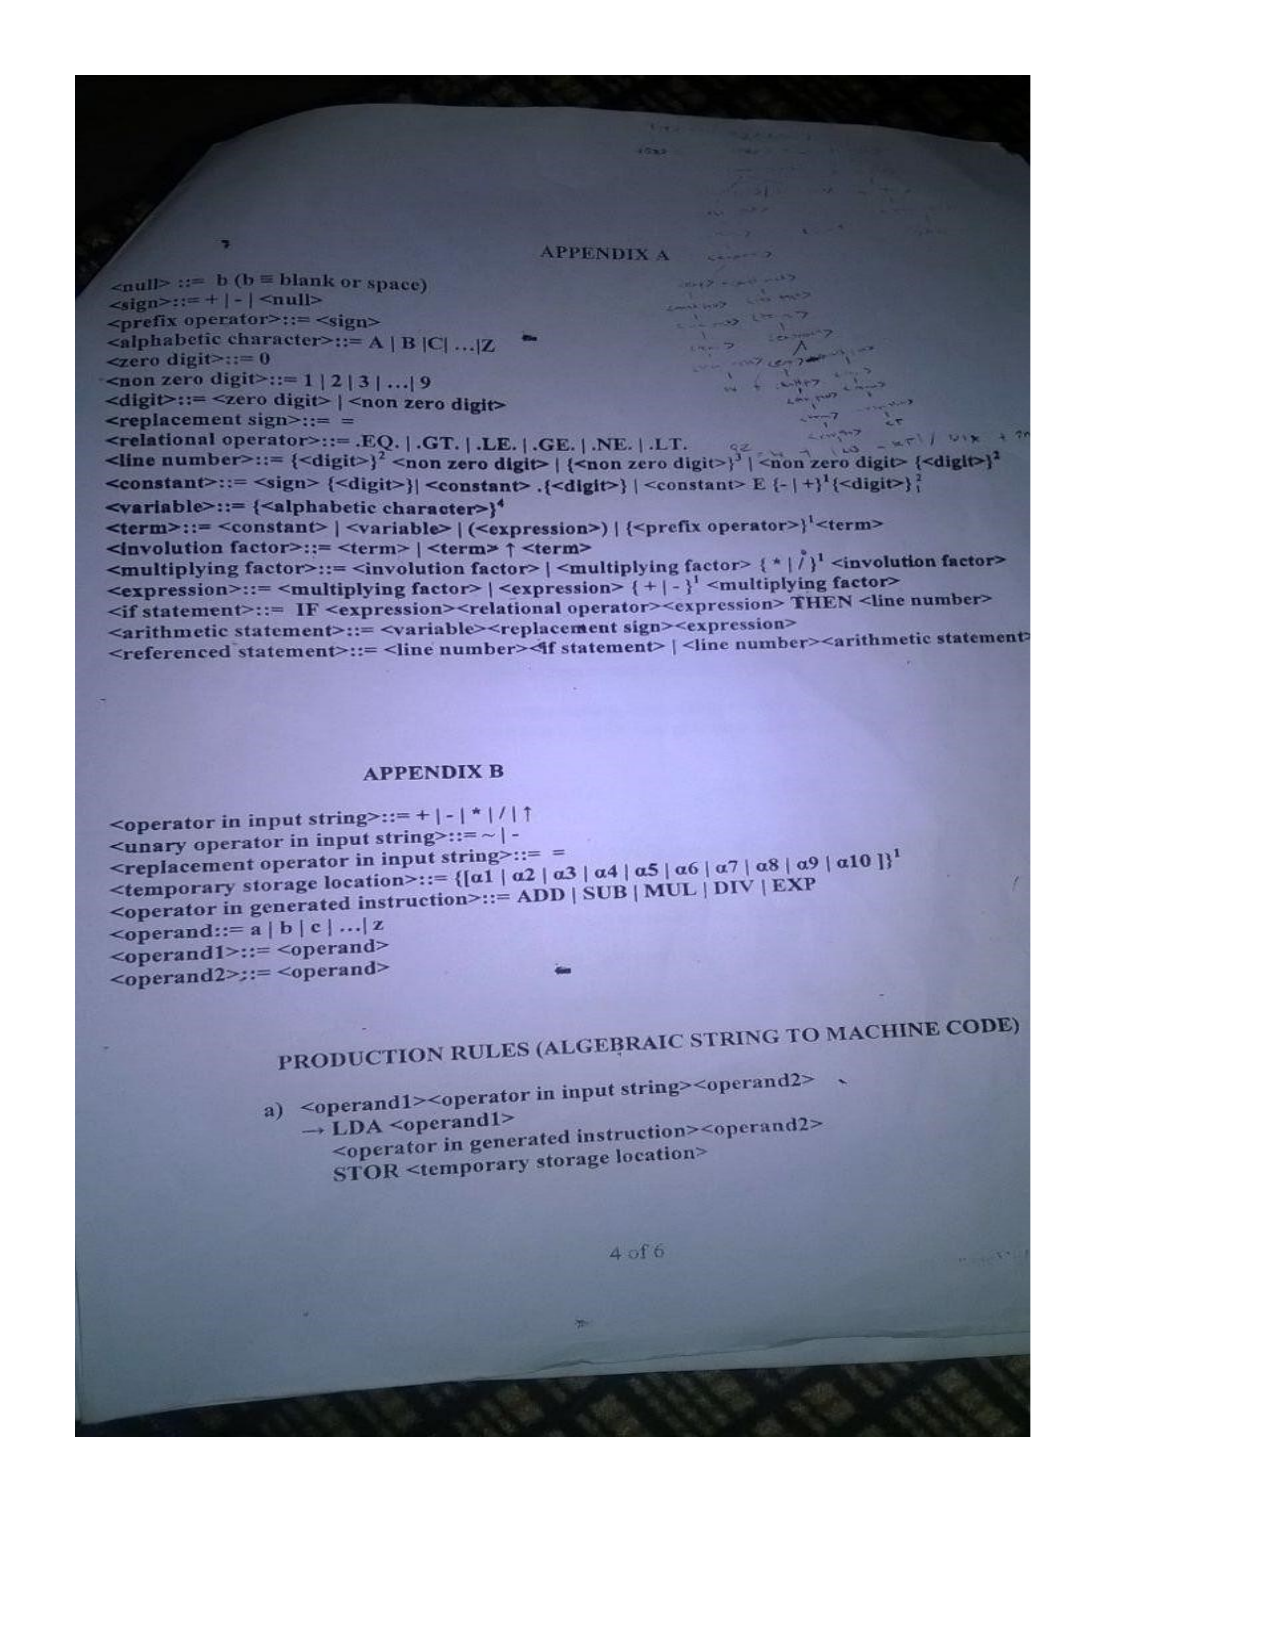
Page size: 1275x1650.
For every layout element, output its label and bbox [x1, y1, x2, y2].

picture [75, 75, 1031, 1437]
